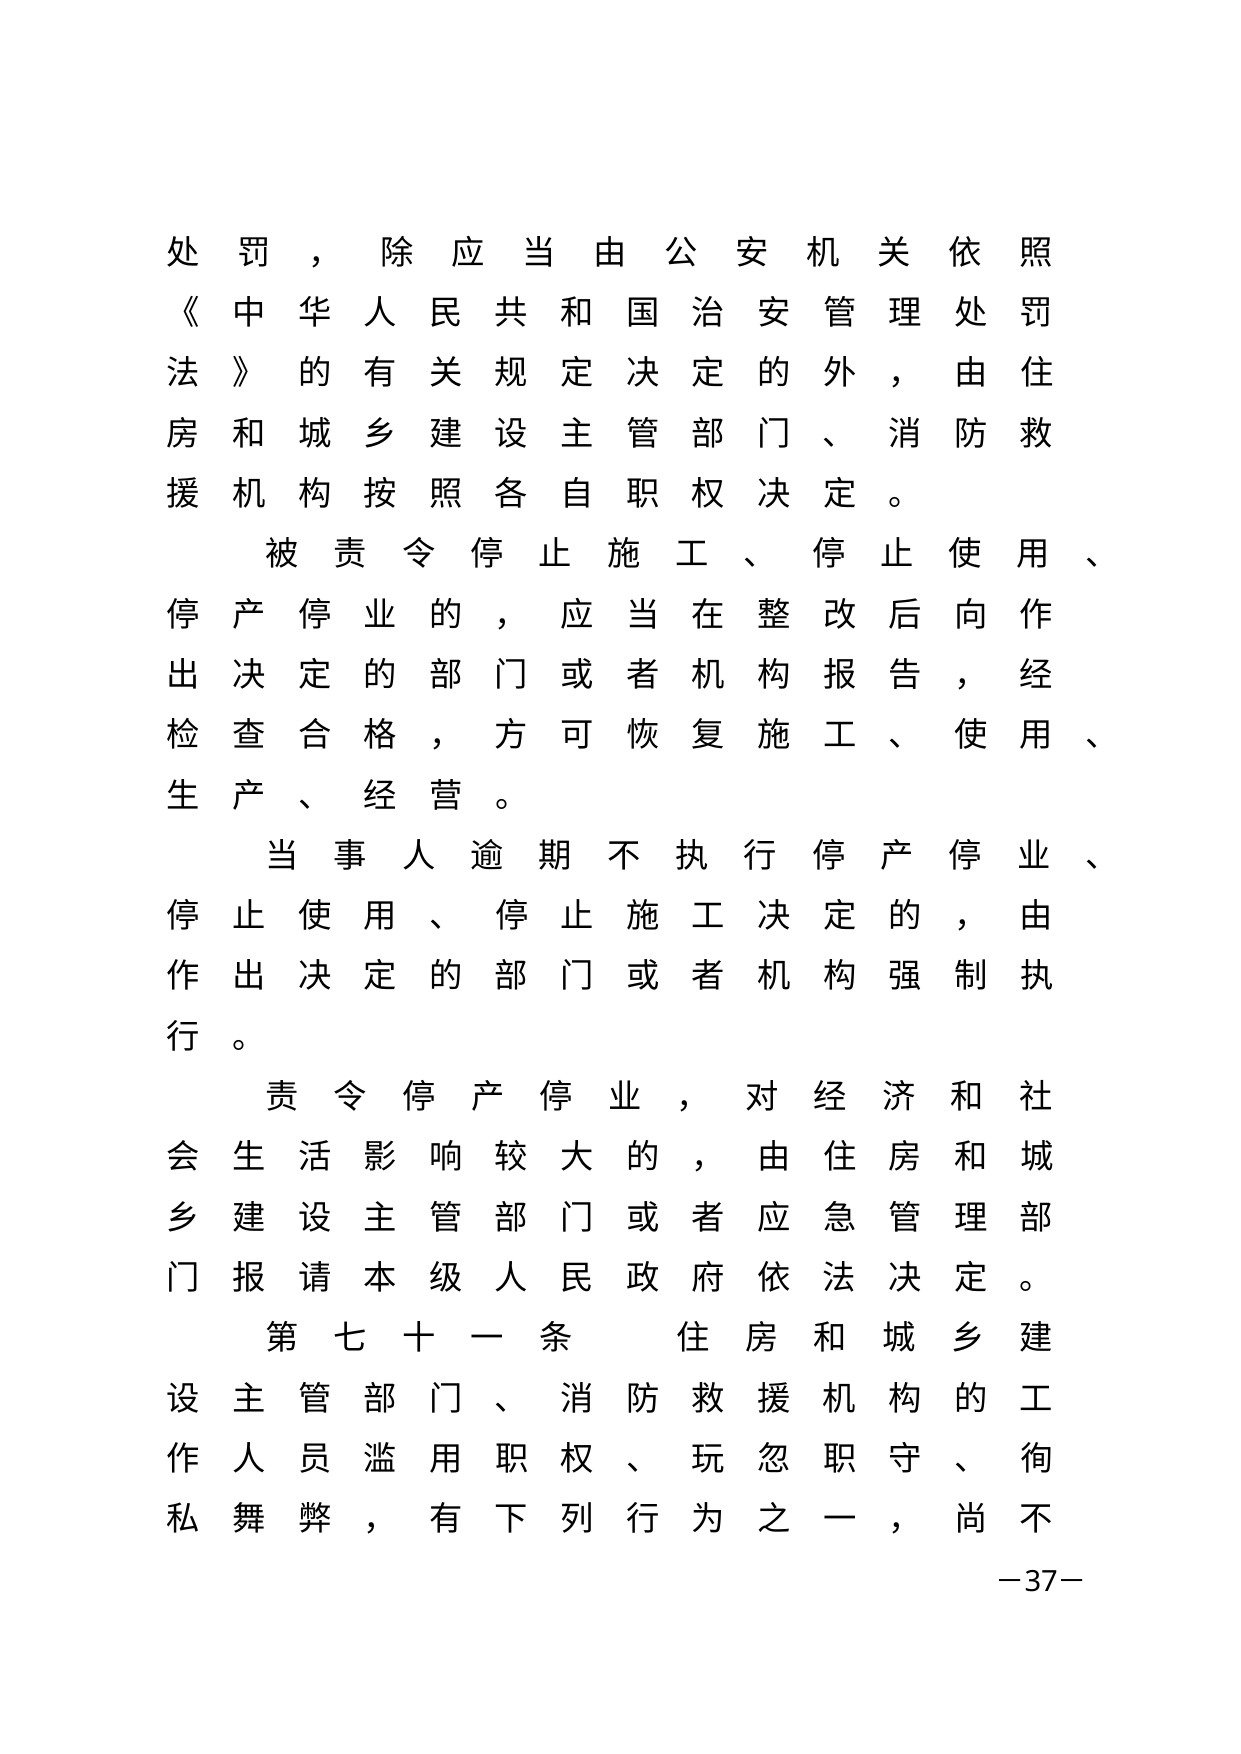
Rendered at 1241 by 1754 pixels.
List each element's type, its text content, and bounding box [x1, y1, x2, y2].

text 被责令停止施工、停止使用、停产停业的，应当在整改后向作出决定的部门或者机构报告，经检查合格，方可恢复施工、使用、生产、经营。 [167, 521, 1085, 823]
text 当事人逾期不执行停产停业、停止使用、停止施工决定的，由作出决定的部门或者机构强制执行。 [167, 823, 1085, 1064]
text 第七十条 本法规定的行政处罚，除应当由公安机关依照《中华人民共和国治安管理处罚法》的有关规定决定的外，由住房和城乡建设主管部门、消防救援机构按照各自职权决定。 [167, 219, 1085, 521]
text 责令停产停业，对经济和社会生活影响较大的，由住房和城乡建设主管部门或者应急管理部门报请本级人民政府依法决定。 [167, 1064, 1085, 1305]
text 第七十一条 住房和城乡建设主管部门、消防救援机构的工作人员滥用职权、玩忽职守、徇私舞弊，有下列行为之一，尚不构成犯罪的，依法给予处分： [167, 1305, 1085, 1546]
